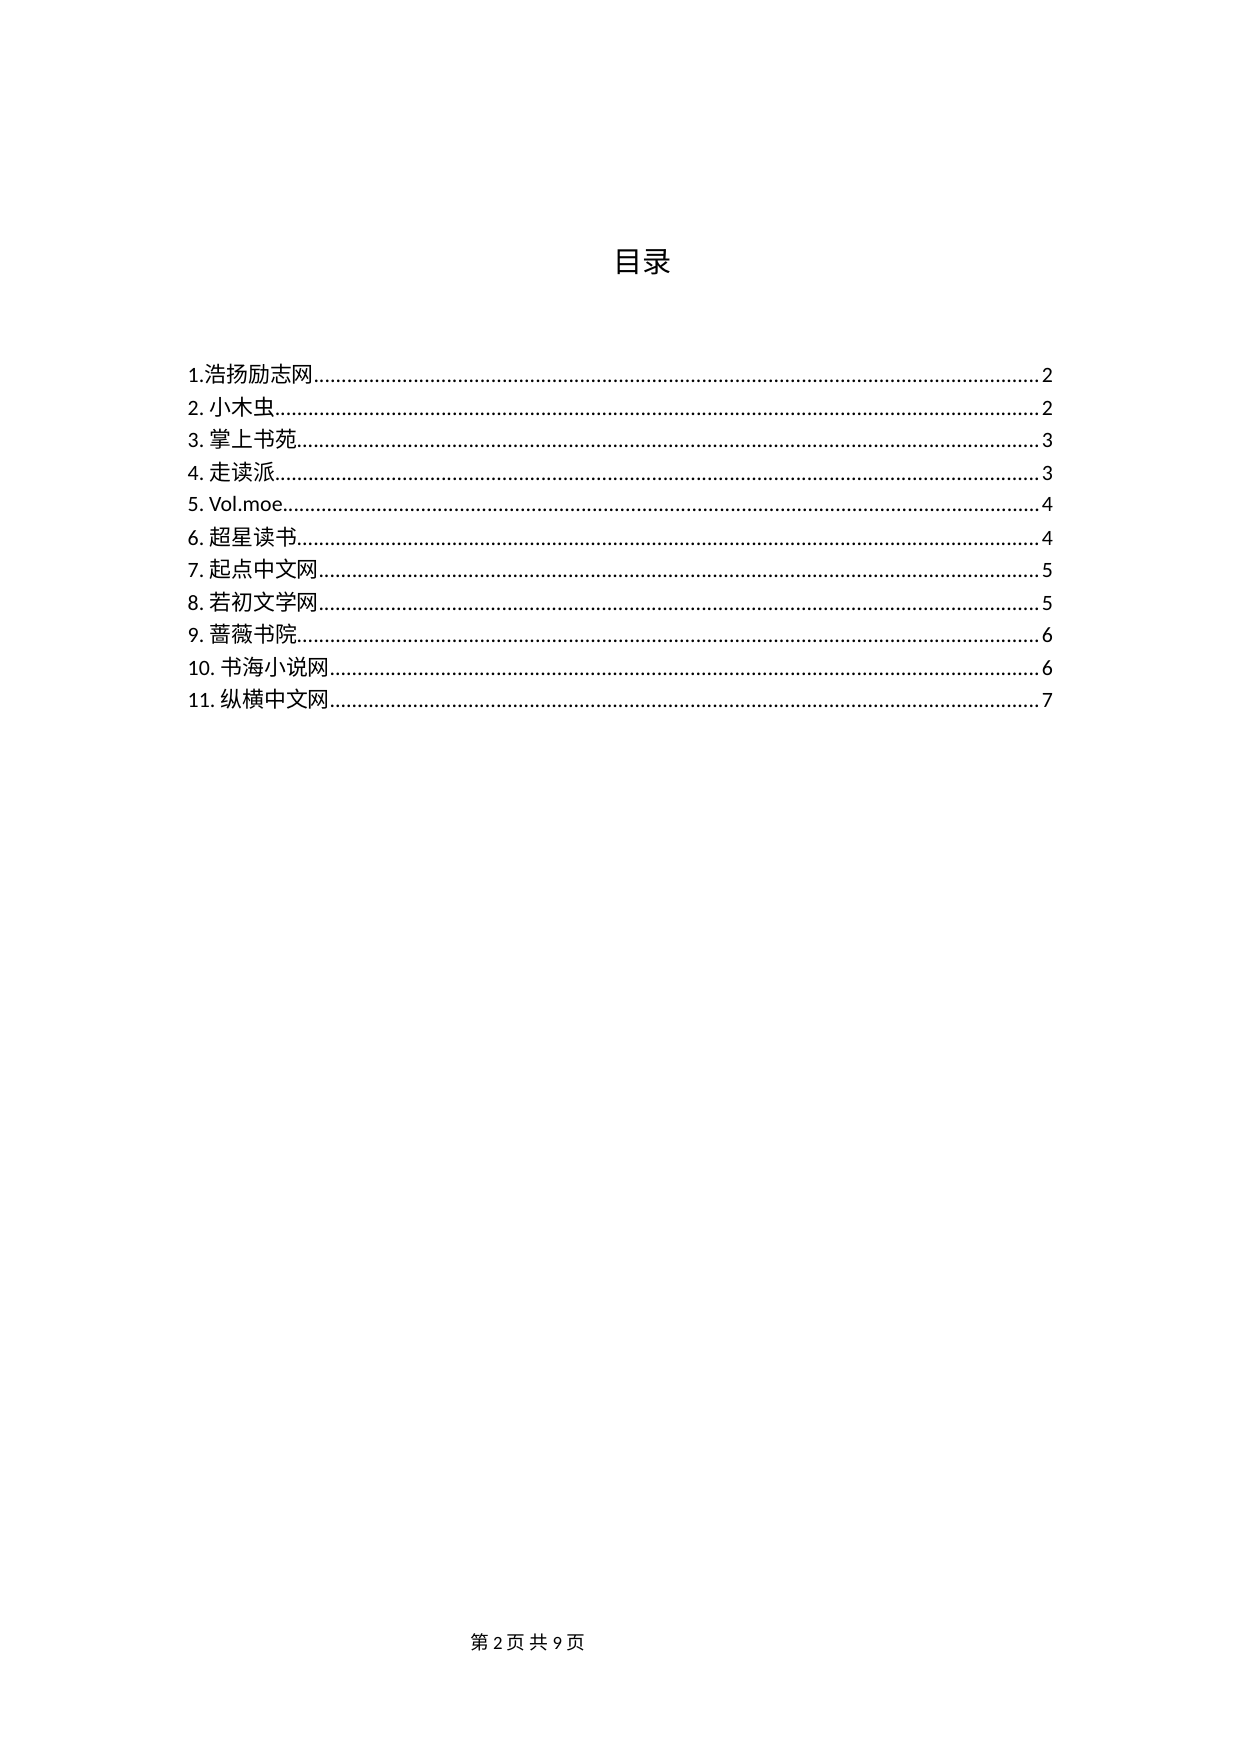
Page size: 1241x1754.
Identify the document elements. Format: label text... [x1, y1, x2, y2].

text 7. 起点中文网 5 [187, 552, 1053, 584]
text 11. 纵横中文网 7 [187, 682, 1053, 714]
text 6. 超星读书 4 [187, 519, 1053, 552]
text 10. 书海小说网 6 [187, 649, 1053, 682]
text 5. Vol.moe 4 [187, 487, 1053, 519]
text 8. 若初文学网 5 [187, 584, 1053, 617]
text 9. 蔷薇书院 6 [187, 617, 1053, 649]
text 4. 走读派 3 [187, 454, 1053, 487]
text 目录 [187, 227, 1053, 292]
text 2. 小木虫 2 [187, 389, 1053, 422]
text 1.浩扬励志网 2 [187, 357, 1053, 389]
text 3. 掌上书苑 3 [187, 422, 1053, 454]
